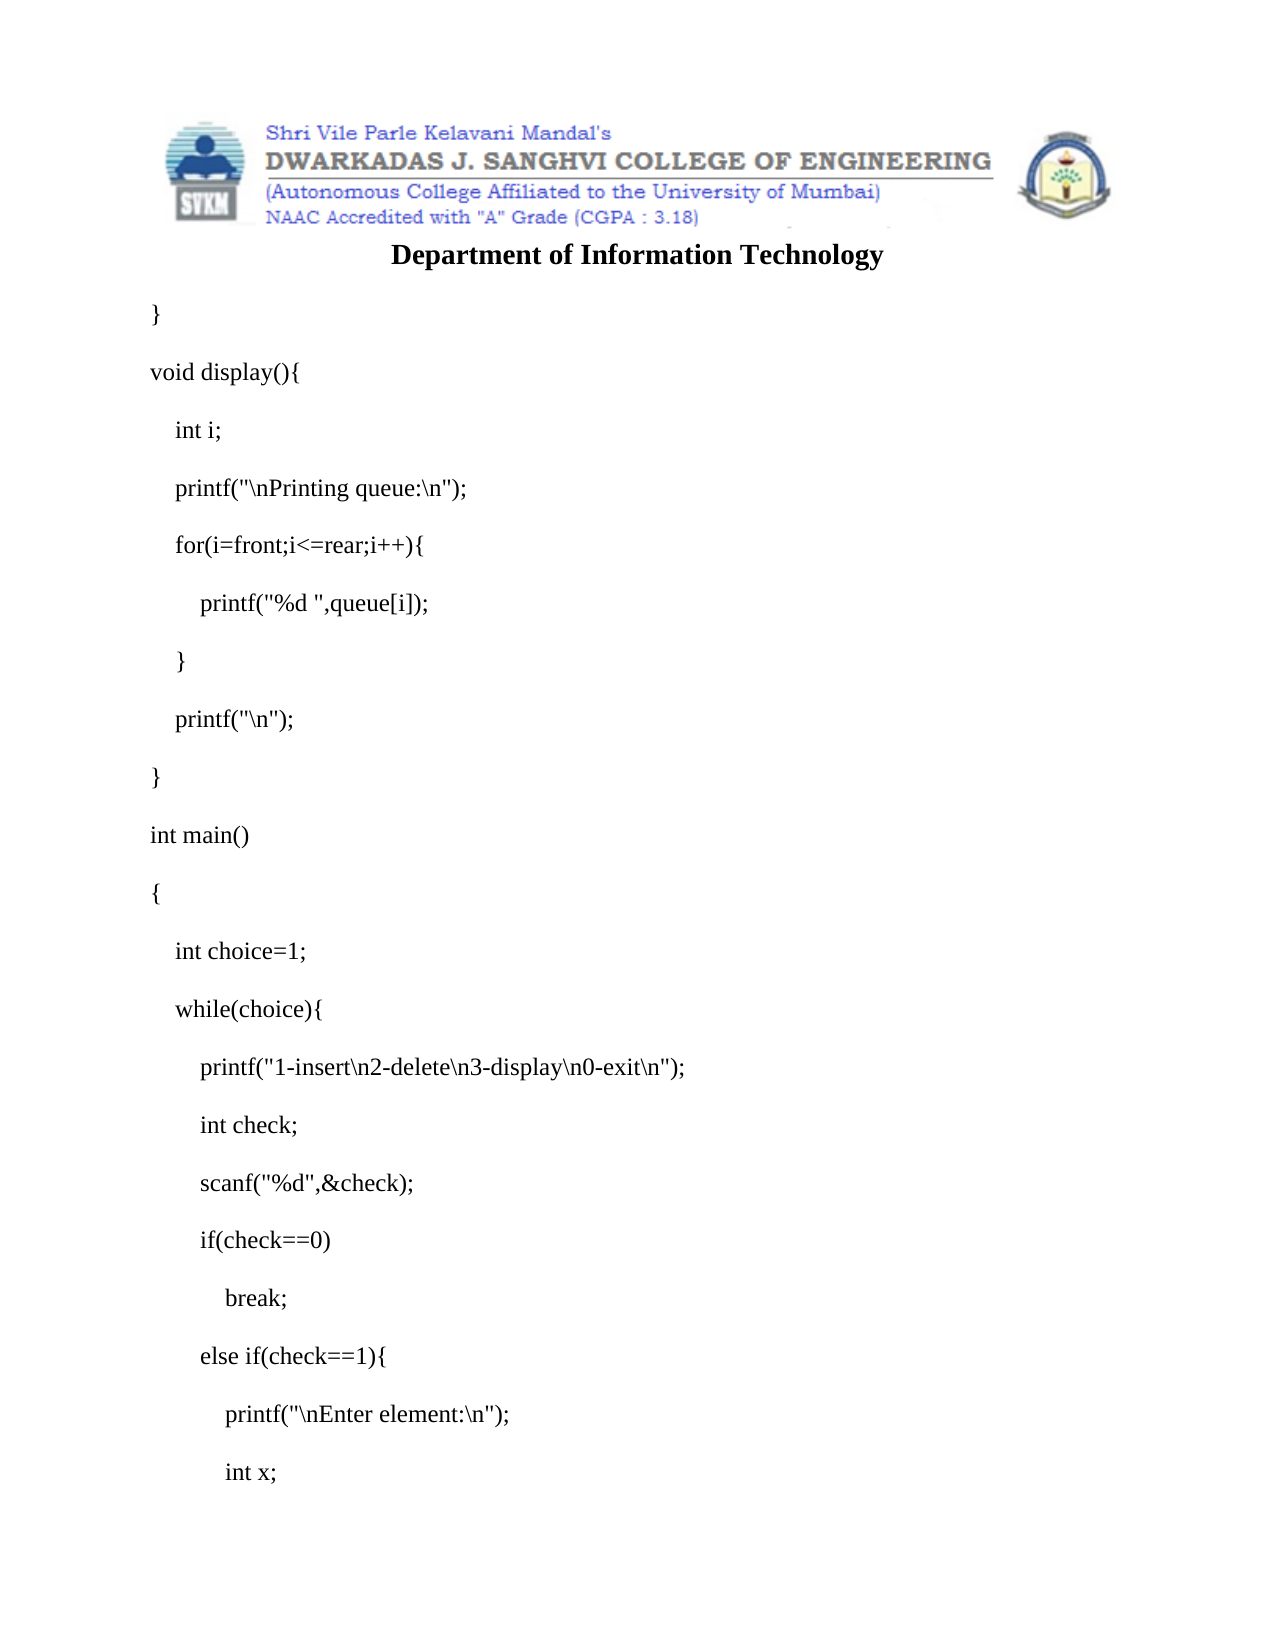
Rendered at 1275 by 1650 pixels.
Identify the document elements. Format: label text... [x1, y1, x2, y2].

text } [150, 646, 1125, 675]
text } [150, 762, 1125, 791]
text } [150, 299, 1125, 328]
text if(check==0) [150, 1226, 1125, 1254]
text printf("\n"); [150, 704, 1125, 733]
text void display(){ [150, 357, 1125, 386]
text int choice=1; [150, 936, 1125, 965]
text for(i=front;i<=rear;i++){ [150, 531, 1125, 559]
text break; [150, 1283, 1125, 1312]
text int i; [150, 415, 1125, 443]
text else if(check==1){ [150, 1341, 1125, 1370]
text printf("1-insert\n2-delete\n3-display\n0-exit\n"); [150, 1052, 1125, 1081]
text int check; [150, 1110, 1125, 1138]
text printf("\nPrinting queue:\n"); [150, 473, 1125, 501]
text int x; [150, 1457, 1125, 1486]
text scanf("%d",&check); [150, 1168, 1125, 1196]
text printf("\nEnter element:\n"); [150, 1399, 1125, 1428]
text { [150, 878, 1125, 907]
text while(choice){ [150, 994, 1125, 1023]
text int main() [150, 820, 1125, 849]
text printf("%d ",queue[i]); [150, 588, 1125, 617]
picture [159, 103, 1116, 238]
